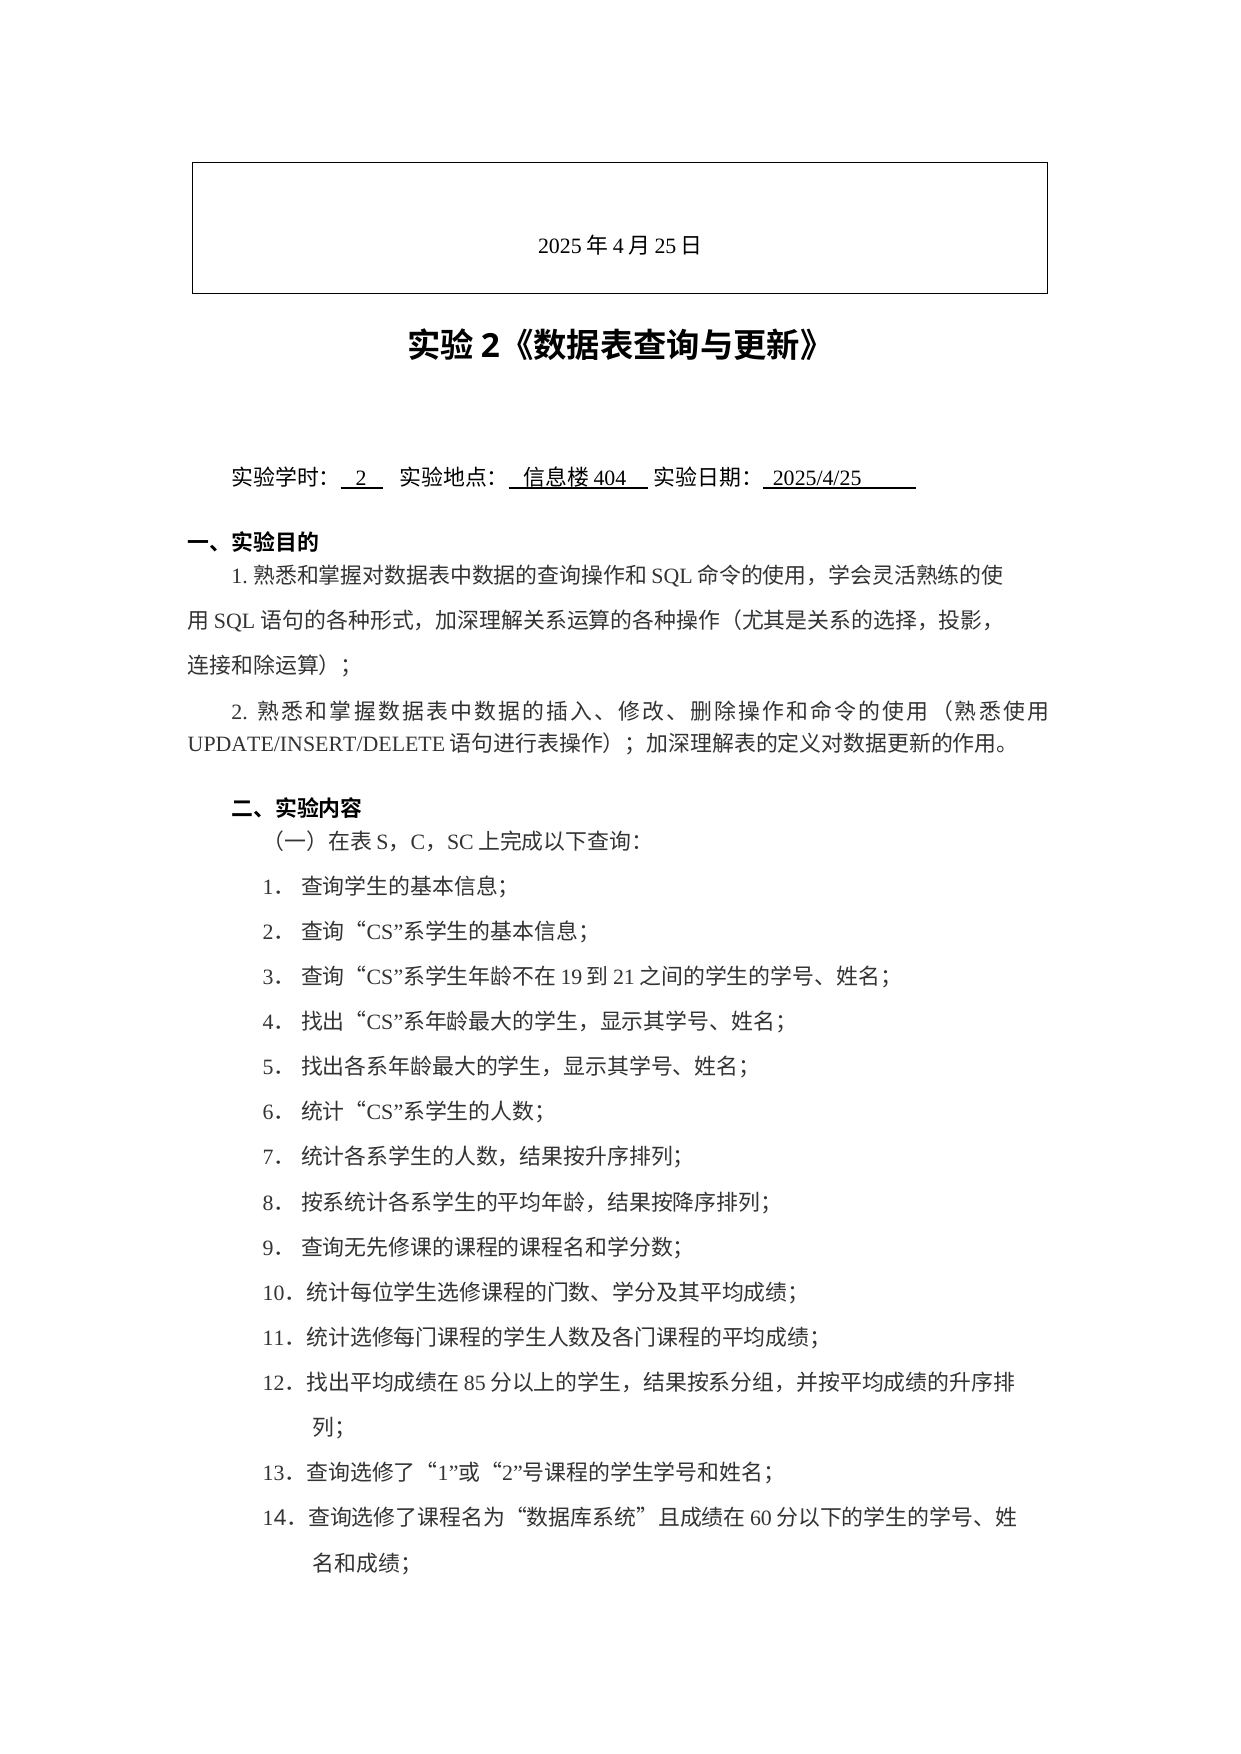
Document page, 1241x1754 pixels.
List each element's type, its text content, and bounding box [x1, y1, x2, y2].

text 8． 按系统计各系学生的平均年龄，结果按降序排列； [262, 1184, 1021, 1217]
text 一、实验目的 [187, 525, 1053, 557]
text 9． 查询无先修课的课程的课程名和学分数； [262, 1229, 1021, 1262]
text 7． 统计各系学生的人数，结果按升序排列； [262, 1139, 1021, 1171]
text 13．查询选修了“1”或“2”号课程的学生学号和姓名； [262, 1455, 1021, 1487]
text 10．统计每位学生选修课程的门数、学分及其平均成绩； [262, 1274, 1021, 1307]
subtitle 实验2《数据表查询与更新》 [187, 310, 1053, 375]
text 1. 熟悉和掌握对数据表中数据的查询操作和SQL命令的使用，学会灵活熟练的使用SQL 语句的各种形式，加深理解关系运算的各种操作（尤其是关系的选择，投影，连接和除运算）； [187, 557, 1021, 681]
text 14．查询选修了课程名为“数据库系统”且成绩在60分以下的学生的学号、姓名和成绩； [262, 1500, 1021, 1578]
text 二、实验内容 [187, 791, 1053, 823]
text 6． 统计“CS”系学生的人数； [262, 1094, 1021, 1126]
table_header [193, 163, 1047, 293]
text （一）在表S，C，SC上完成以下查询： [262, 823, 1021, 856]
text 2． 查询“CS”系学生的基本信息； [262, 913, 1021, 946]
text 实验学时： 2 实验地点： 信息楼404 实验日期： 2025/4/25 [187, 460, 1053, 492]
text 3． 查询“CS”系学生年龄不在19到21之间的学生的学号、姓名； [262, 958, 1021, 991]
text 11．统计选修每门课程的学生人数及各门课程的平均成绩； [262, 1319, 1021, 1352]
text 12．找出平均成绩在85分以上的学生，结果按系分组，并按平均成绩的升序排列； [262, 1364, 1021, 1442]
text 5． 找出各系年龄最大的学生，显示其学号、姓名； [262, 1049, 1021, 1081]
text 1． 查询学生的基本信息； [262, 868, 1021, 901]
text 4． 找出“CS”系年龄最大的学生，显示其学号、姓名； [262, 1004, 1021, 1036]
text 2. 熟悉和掌握数据表中数据的插入、修改、删除操作和命令的使用（熟悉使用UPDATE/INSERT/DELETE语句进行表操作）；加深理解表的定义对数据更新的作用。 [187, 693, 1053, 758]
